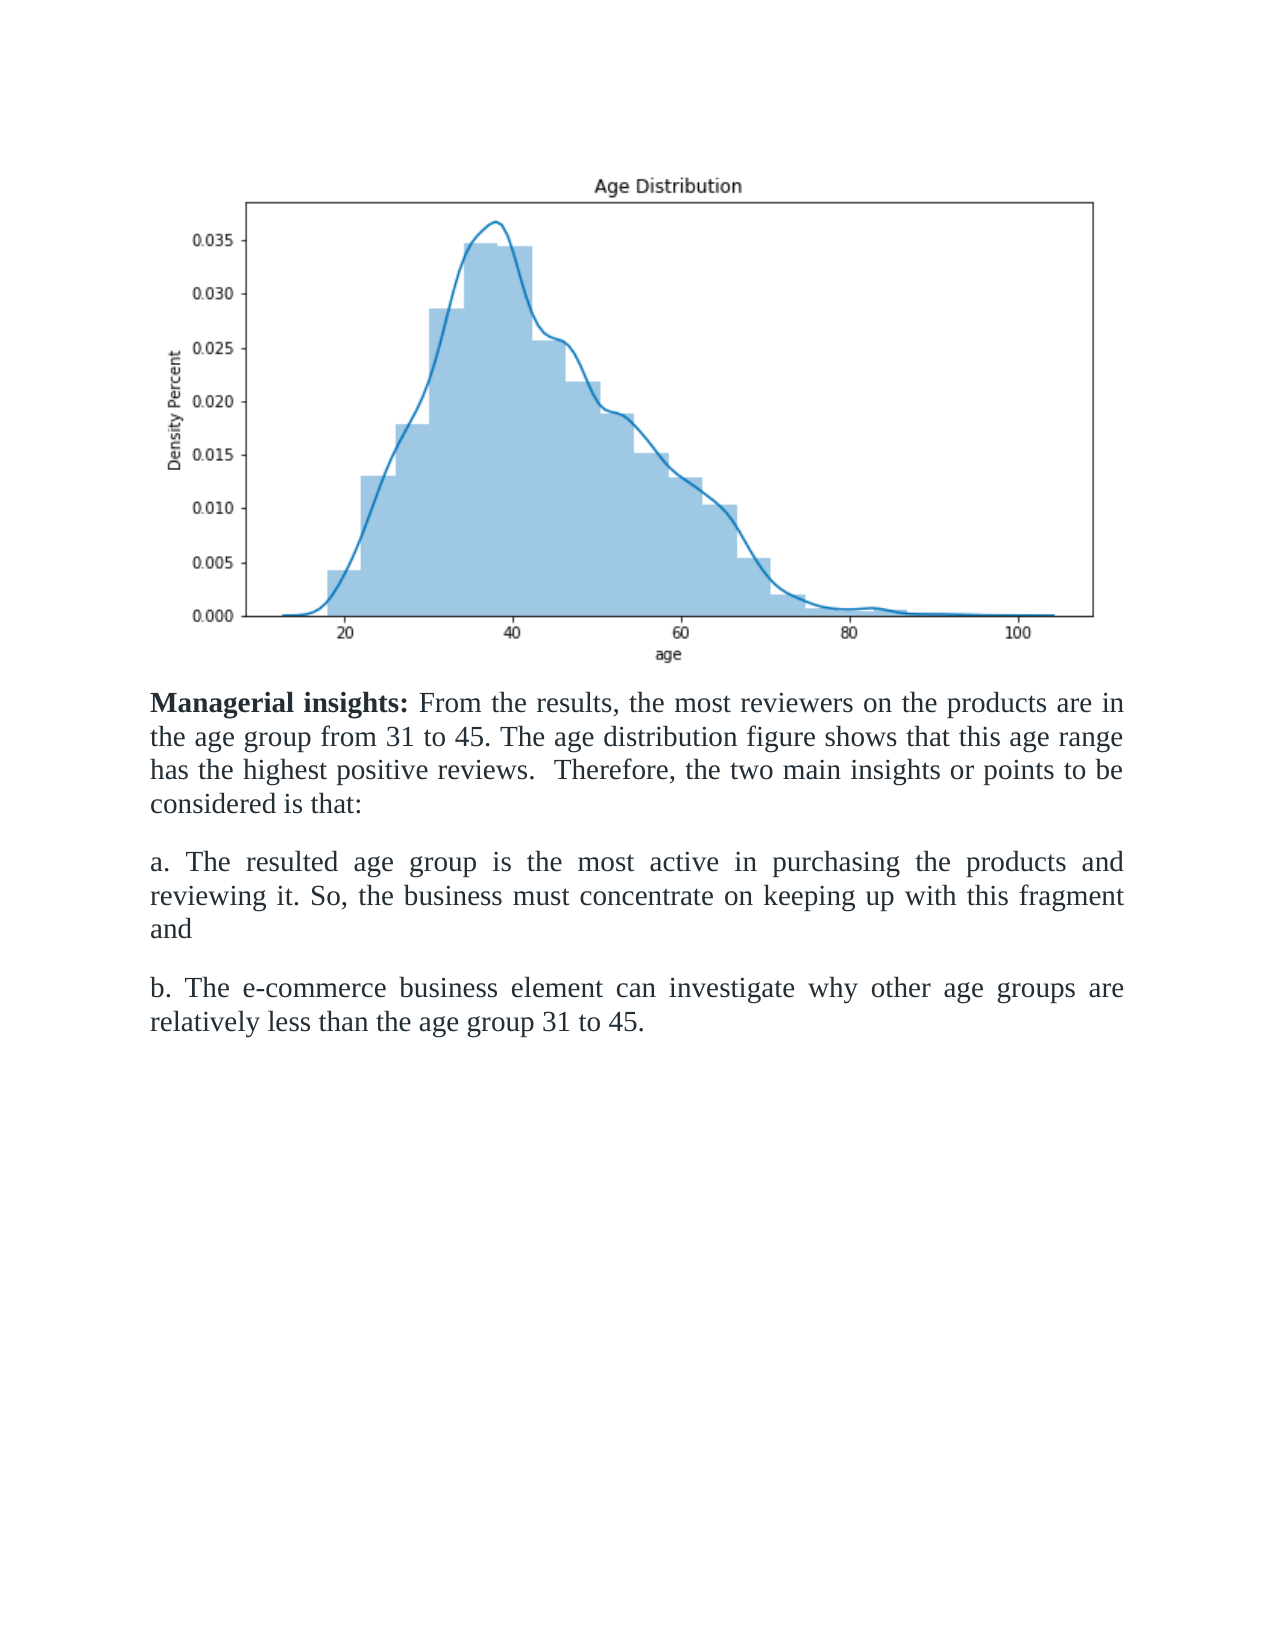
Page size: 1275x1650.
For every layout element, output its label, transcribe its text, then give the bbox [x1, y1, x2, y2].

picture [150, 150, 1125, 686]
text a. The resulted age group is the most active in purchasing the products and reviewing it. So, the business must concentrate on keeping up with this fragment and [150, 844, 1125, 945]
text Managerial insights: From the results, the most reviewers on the products are in the age group from 31 to 45. The age distribution figure shows that this age range has the highest positive reviews. Therefore, the two main insights or points to be considered is that: [150, 686, 1125, 819]
text b. The e-commerce business element can investigate why other age groups are relatively less than the age group 31 to 45. [150, 970, 1125, 1037]
